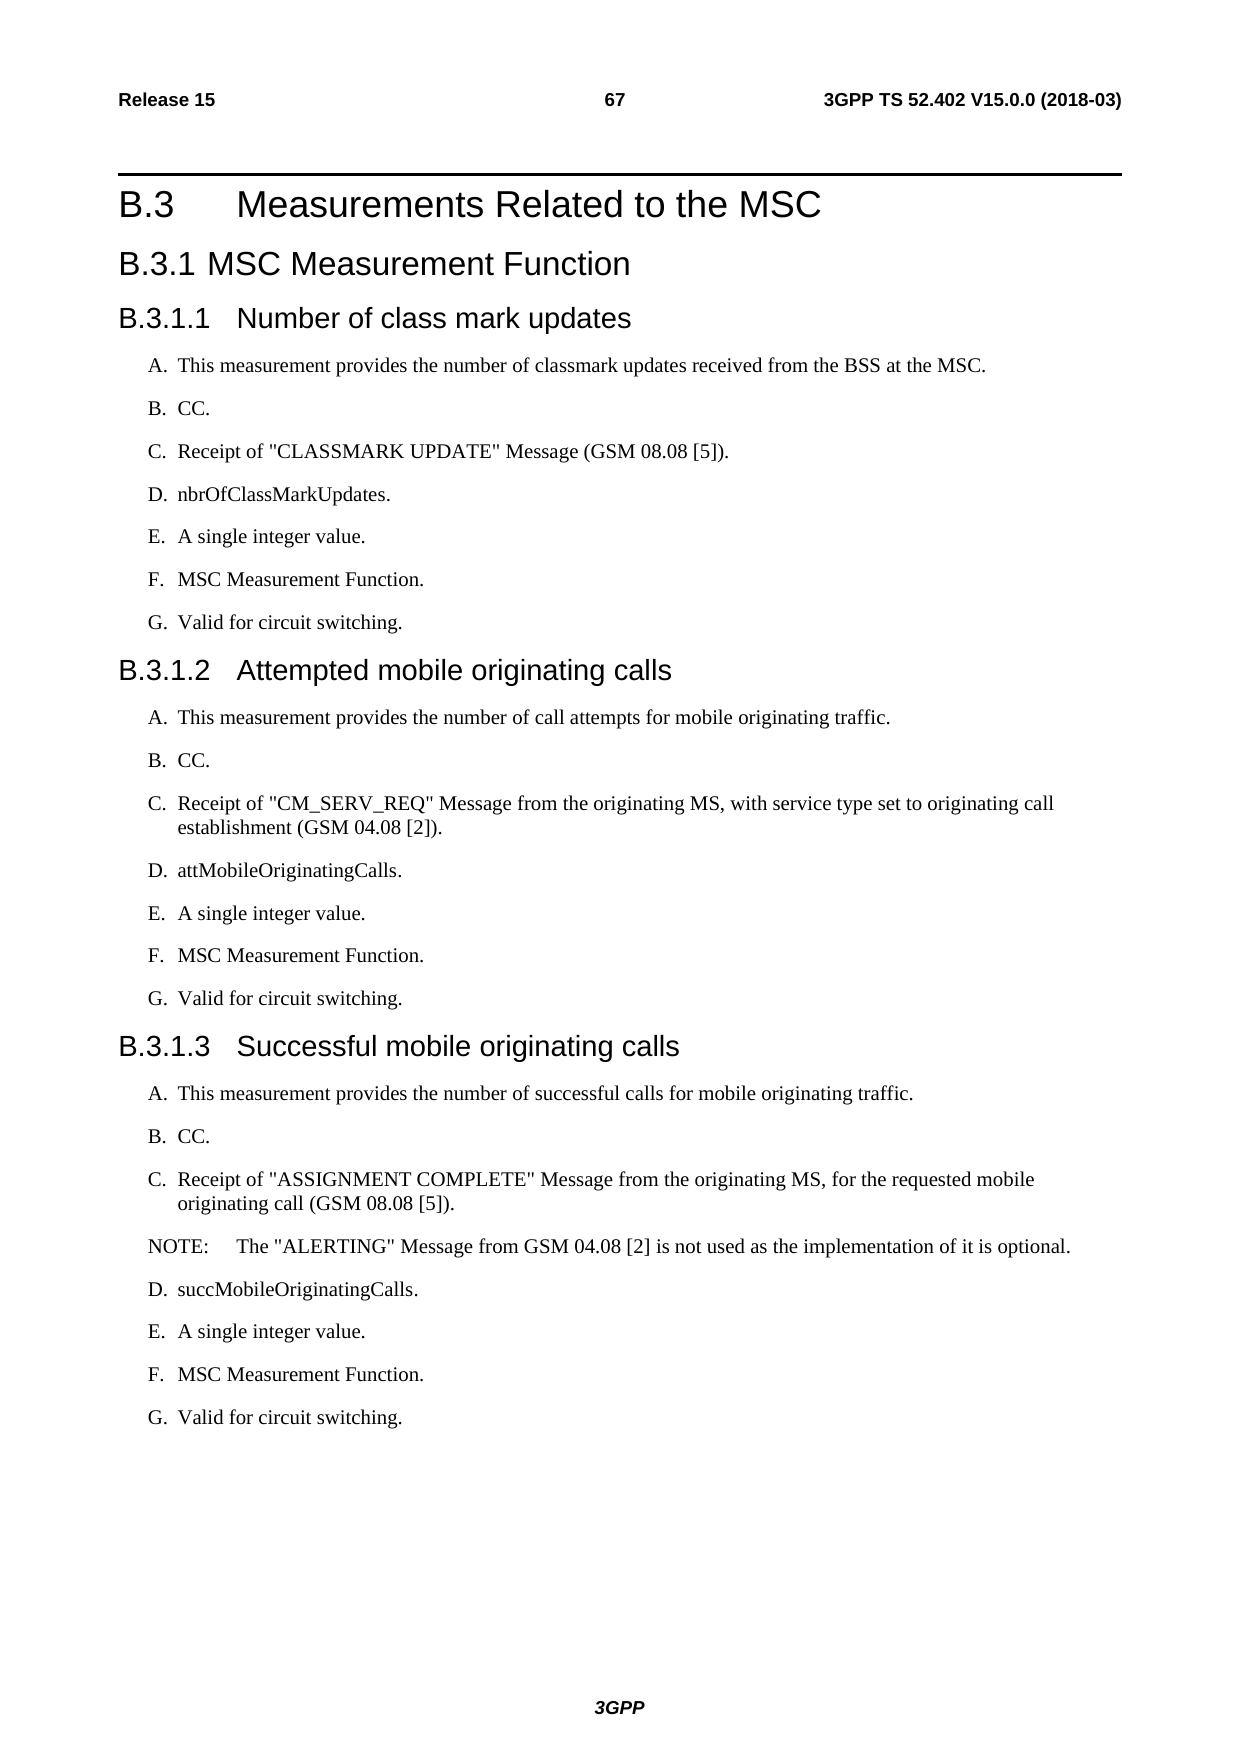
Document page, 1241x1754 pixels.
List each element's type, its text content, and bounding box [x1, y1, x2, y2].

text C. Receipt of "CM_SERV_REQ" Message from the originating MS, with service type set to originating call establishment (GSM 04.08 [2]). [148, 791, 1122, 839]
text F. MSC Measurement Function. [148, 1362, 1122, 1386]
subtitle B.3 Measurements Related to the MSC [118, 176, 1122, 225]
subtitle B.3.1 MSC Measurement Function [118, 244, 1122, 282]
text C. Receipt of "CLASSMARK UPDATE" Message (GSM 08.08 [5]). [148, 439, 1122, 463]
text E. A single integer value. [148, 901, 1122, 924]
text D. attMobileOriginatingCalls. [148, 858, 1122, 882]
subtitle B.3.1.2 Attempted mobile originating calls [118, 653, 1122, 686]
text E. A single integer value. [148, 524, 1122, 548]
subtitle B.3.1.3 Successful mobile originating calls [118, 1029, 1122, 1062]
text C. Receipt of "ASSIGNMENT COMPLETE" Message from the originating MS, for the requested mobile originating call (GSM 08.08 [5]). [148, 1167, 1122, 1215]
text G. Valid for circuit switching. [148, 610, 1122, 634]
text A. This measurement provides the number of successful calls for mobile originating traffic. [148, 1081, 1122, 1105]
text D. nbrOfClassMarkUpdates. [148, 482, 1122, 506]
text A. This measurement provides the number of call attempts for mobile originating traffic. [148, 705, 1122, 729]
text B. CC. [148, 748, 1122, 772]
text G. Valid for circuit switching. [148, 986, 1122, 1010]
subtitle B.3.1.1 Number of class mark updates [118, 301, 1122, 334]
text NOTE: The "ALERTING" Message from GSM 04.08 [2] is not used as the implementation of it is optional. [148, 1234, 1122, 1258]
text B. CC. [148, 396, 1122, 420]
text F. MSC Measurement Function. [148, 943, 1122, 967]
text G. Valid for circuit switching. [148, 1405, 1122, 1429]
text F. MSC Measurement Function. [148, 567, 1122, 591]
text D. succMobileOriginatingCalls. [148, 1277, 1122, 1301]
text A. This measurement provides the number of classmark updates received from the BSS at the MSC. [148, 353, 1122, 377]
text E. A single integer value. [148, 1319, 1122, 1343]
text B. CC. [148, 1124, 1122, 1148]
